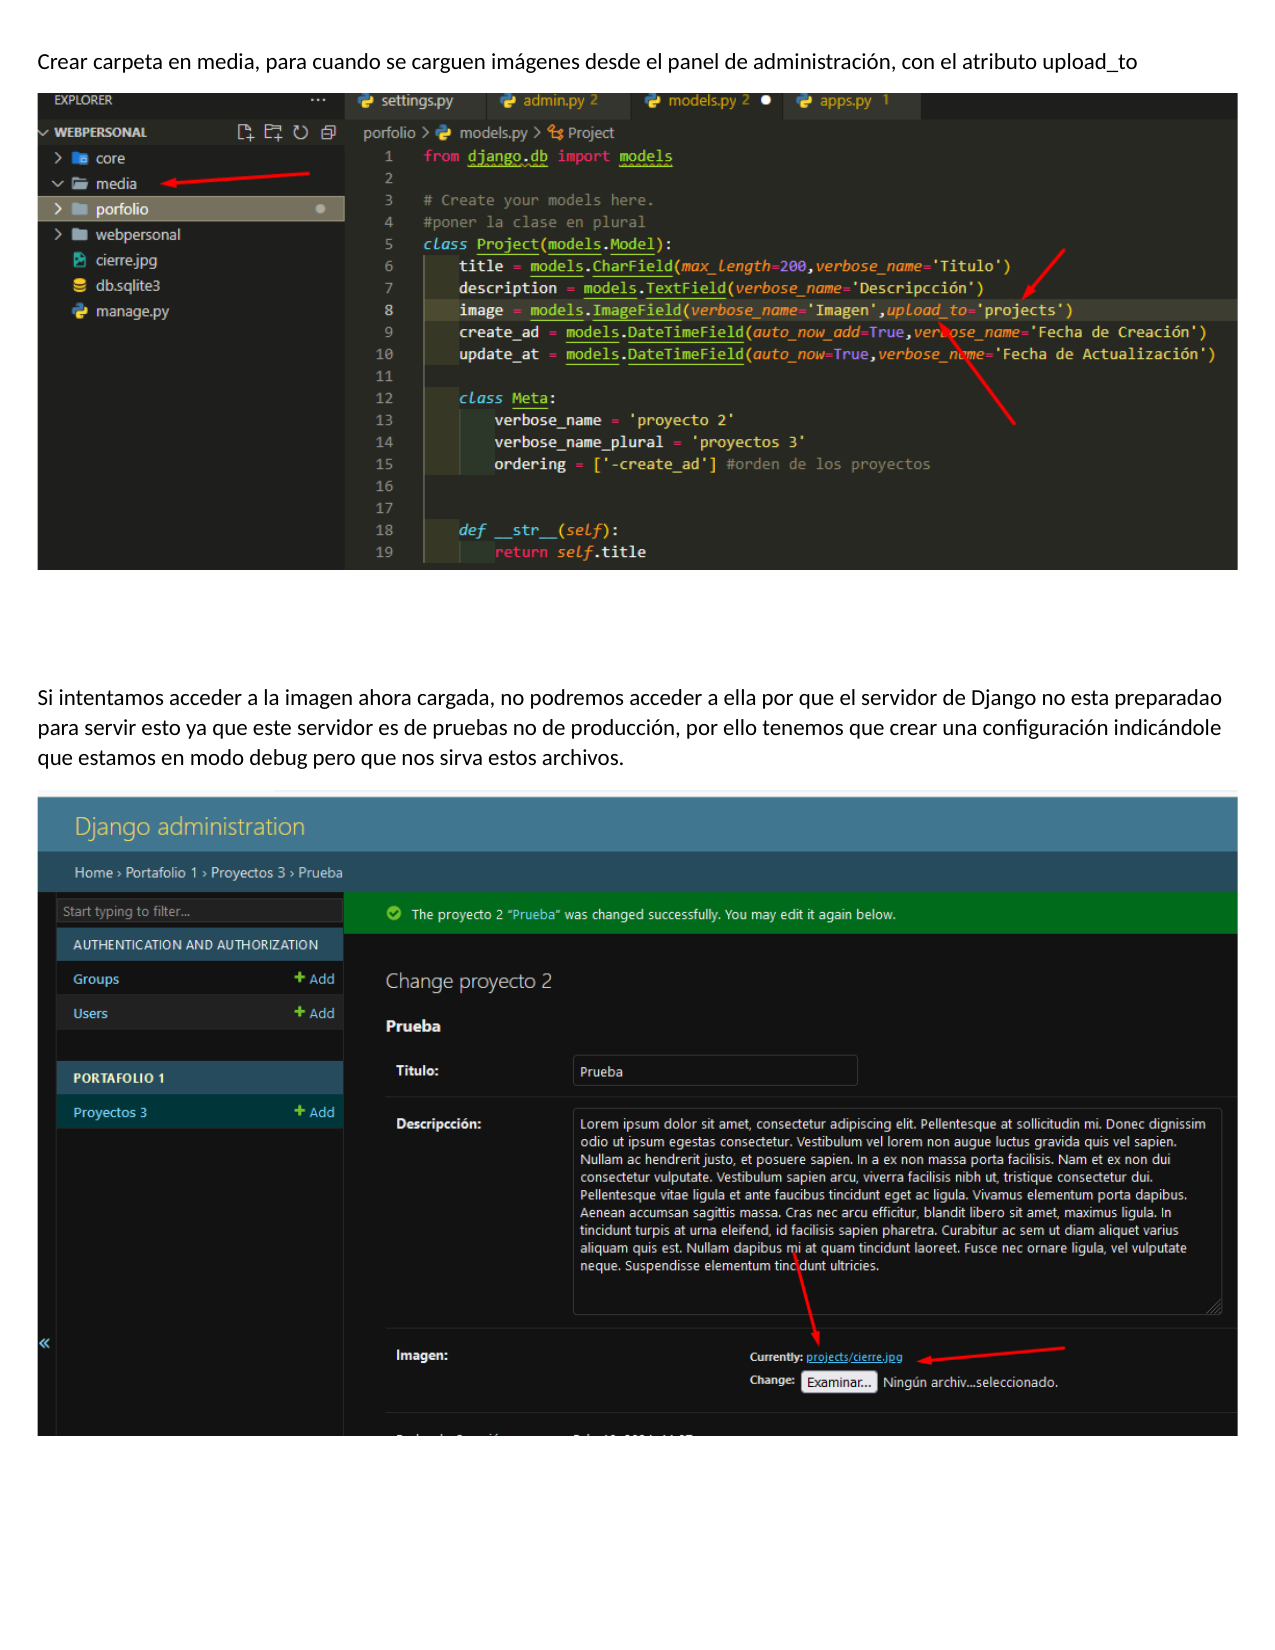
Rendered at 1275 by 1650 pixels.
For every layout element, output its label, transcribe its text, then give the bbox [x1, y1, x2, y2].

picture [37, 790, 1238, 1436]
picture [37, 93, 1238, 570]
text Si intentamos acceder a la imagen ahora cargada, no podremos acceder a ella por que el servidor de Django no esta preparadao para servir esto ya que este servidor es de pruebas no de producción, por ello tenemos que crear una configuración indicándole que estamos en modo debug pero que nos sirva estos archivos. [37, 683, 1237, 771]
text Crear carpeta en media, para cuando se carguen imágenes desde el panel de administración, con el atributo upload_to [37, 47, 1237, 75]
